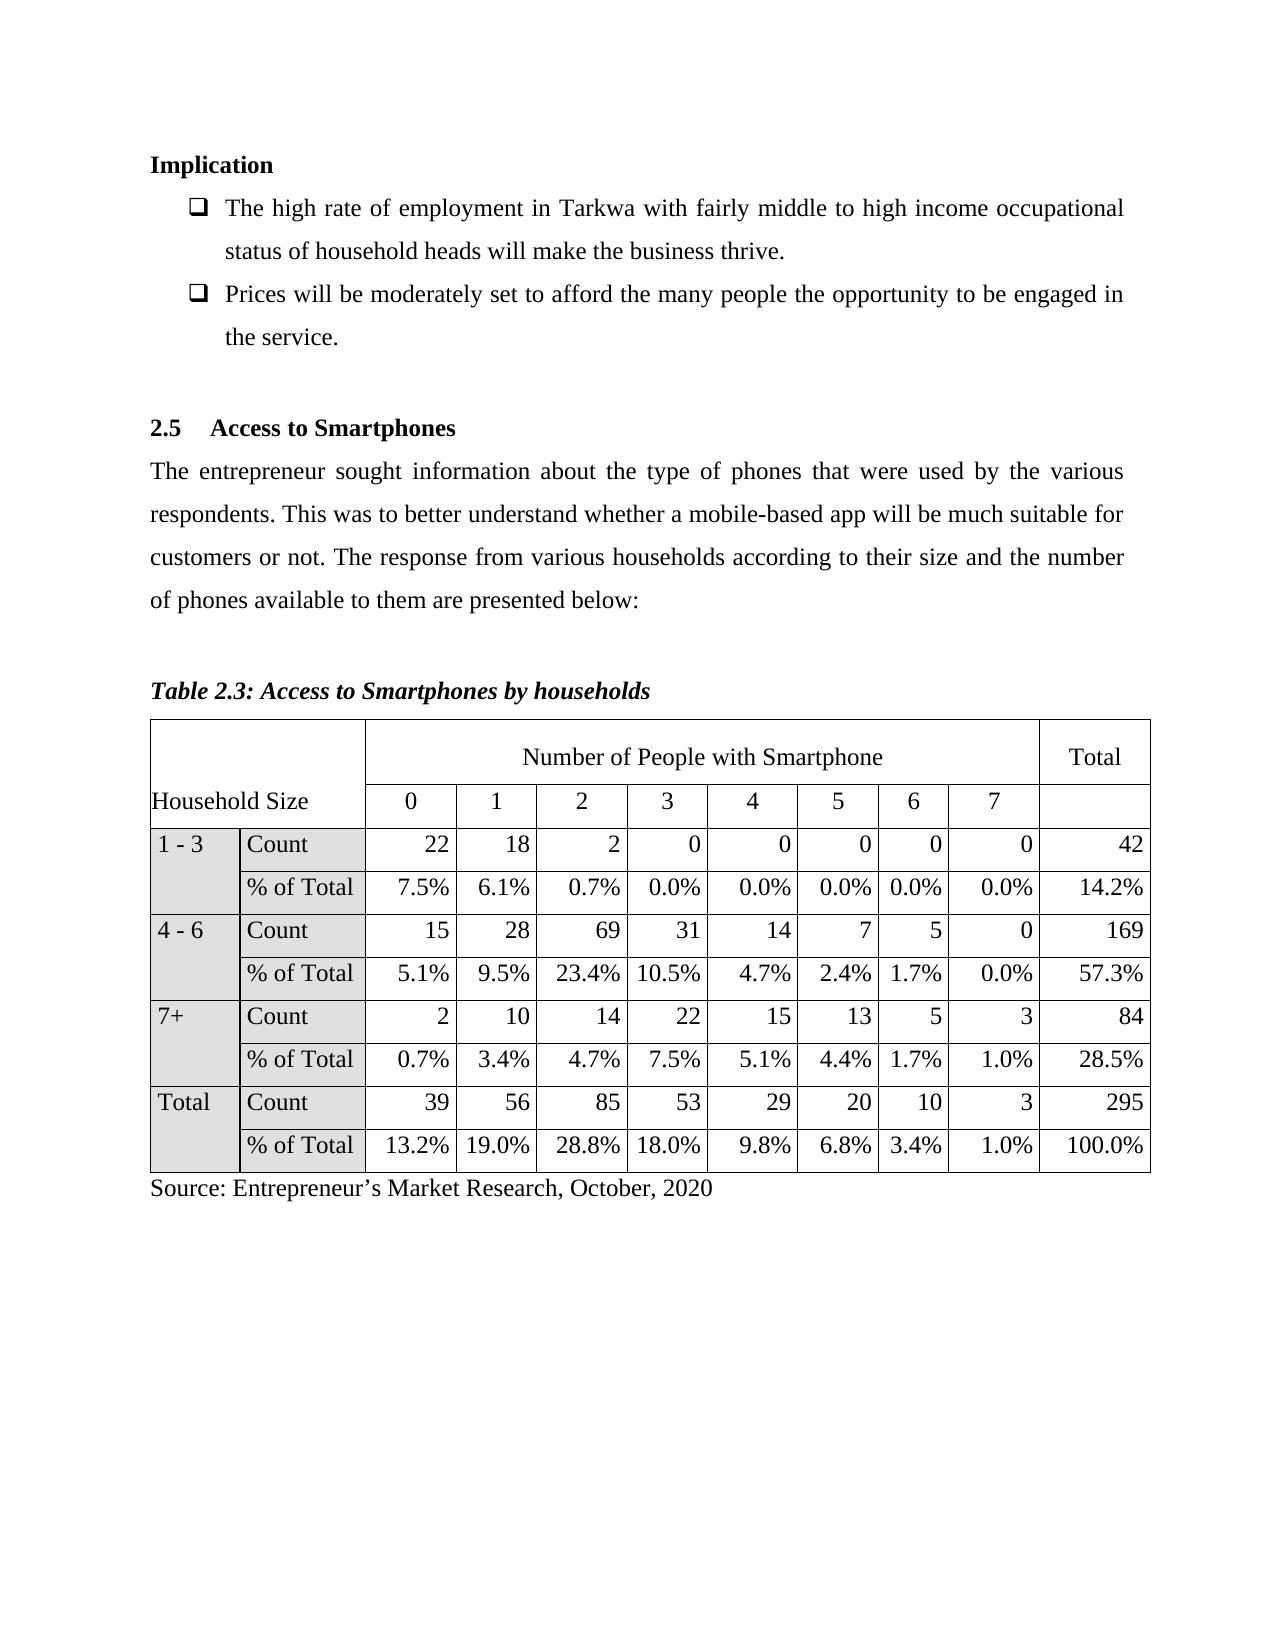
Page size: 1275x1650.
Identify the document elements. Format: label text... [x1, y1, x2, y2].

table_cell 0.0% [879, 872, 948, 914]
table_cell 31 [628, 915, 707, 957]
table_cell % of Total [241, 872, 365, 914]
table_cell 10 [457, 1001, 536, 1043]
table_cell 10 [879, 1087, 948, 1129]
table_cell 4.7% [708, 958, 797, 1000]
text Implication [150, 150, 1125, 179]
table_cell 42 [1040, 829, 1150, 871]
table_cell 22 [366, 829, 456, 871]
table_cell 1.7% [879, 1044, 948, 1086]
table_cell Count [241, 1001, 365, 1043]
table_cell Count [241, 1087, 365, 1129]
table_cell 28 [457, 915, 536, 957]
table_cell 10.5% [628, 958, 707, 1000]
table_cell Count [241, 829, 365, 871]
list Prices will be moderately set to afford the many people the opportunity to be engaged in the service. [187, 279, 1125, 351]
table_cell 3.4% [457, 1044, 536, 1086]
table_cell 15 [366, 915, 456, 957]
table_cell 3 [949, 1087, 1039, 1129]
table_cell 39 [366, 1087, 456, 1129]
table_cell Total [151, 1087, 239, 1172]
table_cell % of Total [241, 1130, 365, 1172]
table_cell 13.2% [366, 1130, 456, 1172]
table_cell 0.0% [949, 958, 1039, 1000]
table_cell 15 [708, 1001, 797, 1043]
table_cell 7.5% [366, 872, 456, 914]
table_cell 1.0% [949, 1130, 1039, 1172]
table_cell 5 [879, 915, 948, 957]
table_cell 9.5% [457, 958, 536, 1000]
table_cell 14 [708, 915, 797, 957]
table_cell 7+ [151, 1001, 239, 1086]
table_header Household Size [151, 720, 365, 828]
table_cell 85 [537, 1087, 627, 1129]
table_cell 0.7% [537, 872, 627, 914]
table_cell 100.0% [1040, 1130, 1150, 1172]
table_cell 2 [537, 829, 627, 871]
table_cell 0.0% [798, 872, 878, 914]
table_cell 6.1% [457, 872, 536, 914]
table_cell 56 [457, 1087, 536, 1129]
table_cell 0 [798, 829, 878, 871]
table_cell 22 [628, 1001, 707, 1043]
table_cell 57.3% [1040, 958, 1150, 1000]
table_cell 53 [628, 1087, 707, 1129]
table_cell 23.4% [537, 958, 627, 1000]
table_cell 20 [798, 1087, 878, 1129]
table_cell 69 [537, 915, 627, 957]
table_cell 7 [798, 915, 878, 957]
table_cell 0.0% [708, 872, 797, 914]
table_cell 84 [1040, 1001, 1150, 1043]
table_cell 6 [879, 785, 948, 828]
table_cell 0 [366, 785, 456, 828]
table_cell 4 [708, 785, 797, 828]
table_cell 0.0% [628, 872, 707, 914]
list The high rate of employment in Tarkwa with fairly middle to high income occupational status of household heads will make the business thrive. [187, 193, 1125, 265]
table_cell 7.5% [628, 1044, 707, 1086]
table_cell 295 [1040, 1087, 1150, 1129]
table_cell 14 [537, 1001, 627, 1043]
table_cell 13 [798, 1001, 878, 1043]
table_cell [1040, 785, 1150, 828]
table_cell 5 [798, 785, 878, 828]
table_cell % of Total [241, 1044, 365, 1086]
table_cell % of Total [241, 958, 365, 1000]
table_cell 14.2% [1040, 872, 1150, 914]
table_cell 18.0% [628, 1130, 707, 1172]
table_cell 1 - 3 [151, 829, 239, 914]
table_cell 0 [708, 829, 797, 871]
table_cell 4.7% [537, 1044, 627, 1086]
table_cell 6.8% [798, 1130, 878, 1172]
text The entrepreneur sought information about the type of phones that were used by the various respondents. This was to better understand whether a mobile-based app will be much suitable for customers or not. The response from various households according to their size and the number of phones available to them are presented below: [150, 456, 1125, 614]
table_cell 0 [628, 829, 707, 871]
table_cell 0 [879, 829, 948, 871]
table_cell 5.1% [708, 1044, 797, 1086]
table_cell 29 [708, 1087, 797, 1129]
table_cell 3 [628, 785, 707, 828]
subtitle Table 2.3: Access to Smartphones by households [150, 676, 1125, 704]
table_cell 0 [949, 829, 1039, 871]
table_cell 28.8% [537, 1130, 627, 1172]
table_cell 2.4% [798, 958, 878, 1000]
table_cell Count [241, 915, 365, 957]
table_cell 18 [457, 829, 536, 871]
table_cell 0.7% [366, 1044, 456, 1086]
table_header Number of People with Smartphone [366, 720, 1039, 784]
table_cell 169 [1040, 915, 1150, 957]
subtitle Access to Smartphones [150, 413, 1125, 442]
table_cell 4 - 6 [151, 915, 239, 1000]
table_cell 3 [949, 1001, 1039, 1043]
text Source: Entrepreneur’s Market Research, October, 2020 [150, 1173, 1125, 1201]
table_cell 2 [537, 785, 627, 828]
table_cell 28.5% [1040, 1044, 1150, 1086]
table_cell 2 [366, 1001, 456, 1043]
table_cell 9.8% [708, 1130, 797, 1172]
table_cell 3.4% [879, 1130, 948, 1172]
table_cell 5 [879, 1001, 948, 1043]
table_cell 1.7% [879, 958, 948, 1000]
table_cell 7 [949, 785, 1039, 828]
table_cell 4.4% [798, 1044, 878, 1086]
table_cell 19.0% [457, 1130, 536, 1172]
table_cell 1 [457, 785, 536, 828]
table_cell 1.0% [949, 1044, 1039, 1086]
table_cell 5.1% [366, 958, 456, 1000]
table_header Total [1040, 720, 1150, 784]
table_cell 0.0% [949, 872, 1039, 914]
table_cell 0 [949, 915, 1039, 957]
